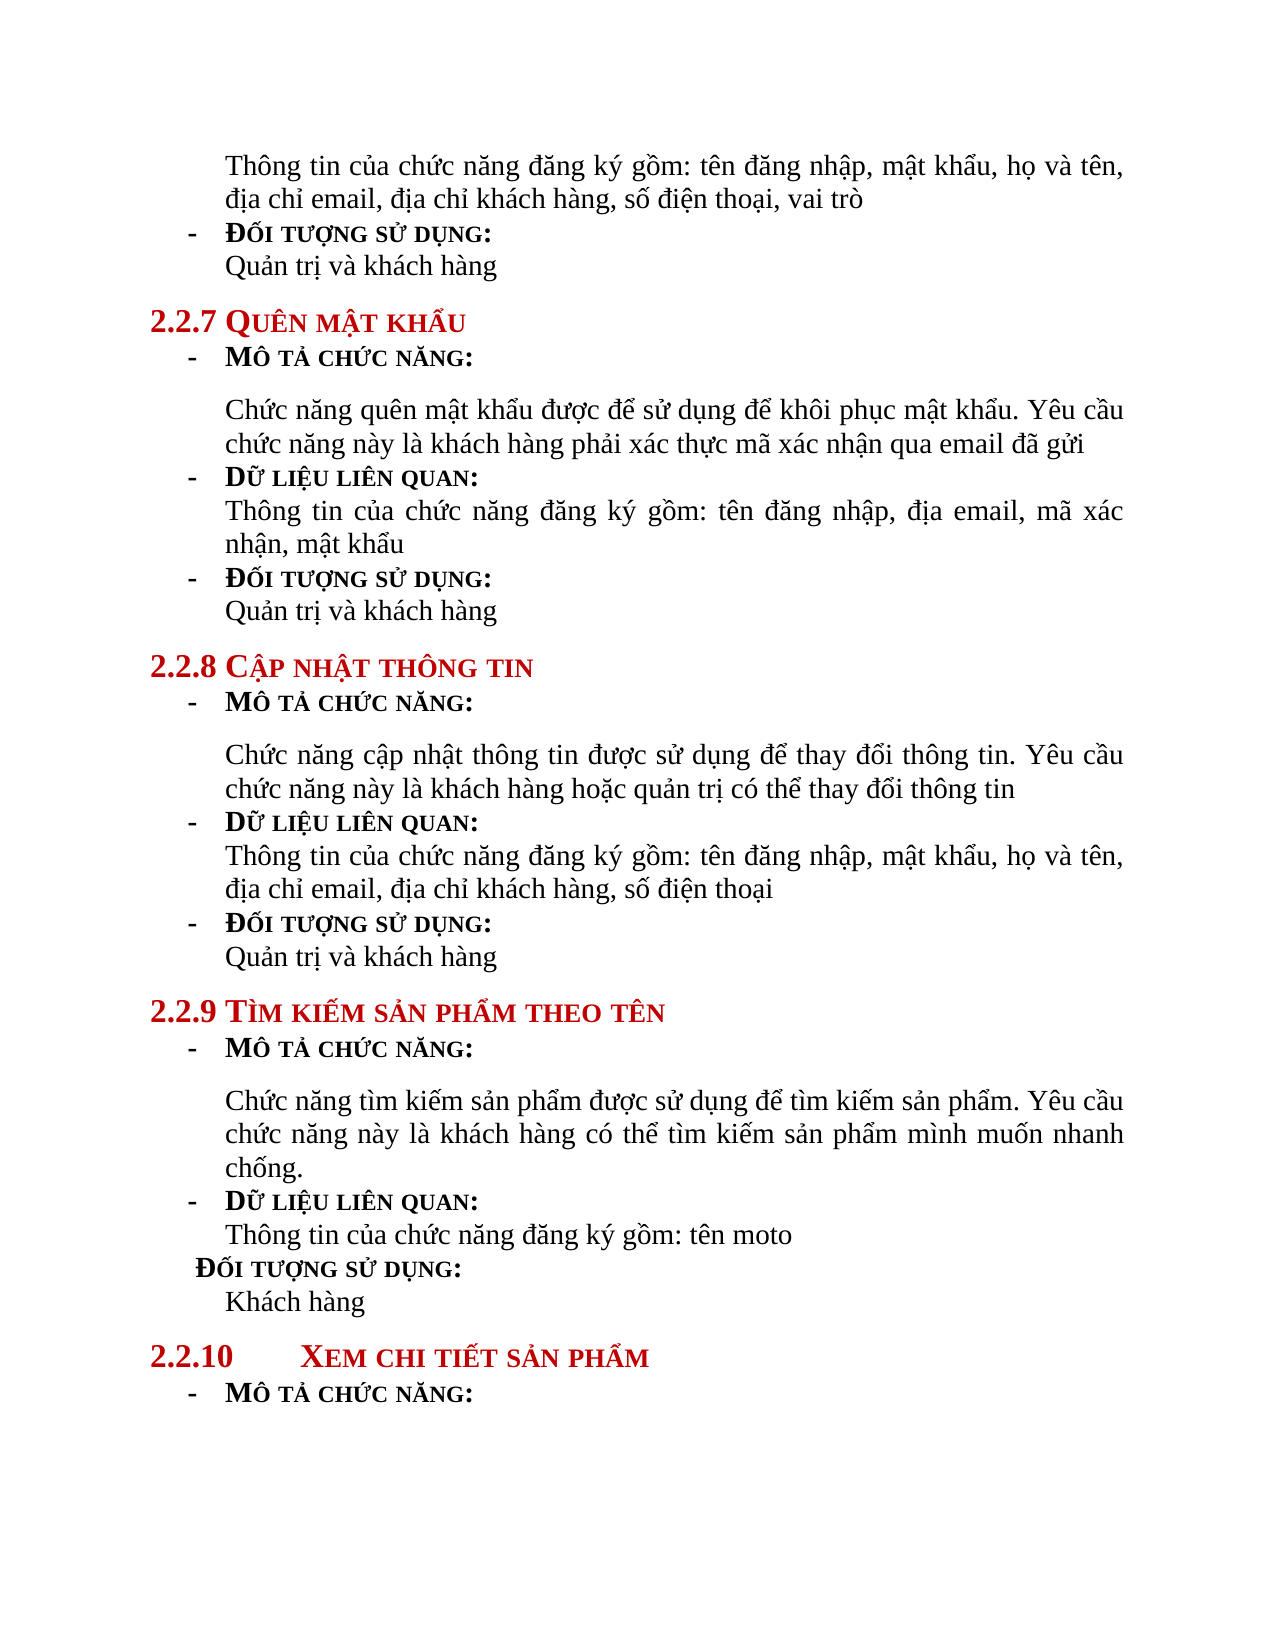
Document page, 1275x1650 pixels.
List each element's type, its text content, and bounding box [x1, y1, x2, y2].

list Mô tả chức năng: [187, 1375, 1125, 1408]
subtitle Cập nhật thông tin [150, 646, 1125, 684]
text Chức năng quên mật khẩu được để sử dụng để khôi phục mật khẩu. Yêu cầu chức năng này là khách hàng phải xác thực mã xác nhận qua email đã gửi [225, 392, 1125, 459]
list Mô tả chức năng: [187, 1030, 1125, 1063]
text Khách hàng [225, 1284, 1125, 1317]
text Thông tin của chức năng đăng ký gồm: tên moto [225, 1217, 1125, 1250]
list Đối tượng sử dụng: [187, 215, 1125, 248]
list Dữ liệu liên quan: [187, 804, 1125, 838]
text Đối tượng sử dụng: [195, 1250, 1125, 1284]
text Quản trị và khách hàng [225, 593, 1125, 627]
list Dữ liệu liên quan: [187, 459, 1125, 493]
list Đối tượng sử dụng: [187, 905, 1125, 939]
text Quản trị và khách hàng [225, 939, 1125, 972]
subtitle Xem chi tiết sản phẩm [150, 1337, 1125, 1375]
list Đối tượng sử dụng: [187, 560, 1125, 593]
text Thông tin của chức năng đăng ký gồm: tên đăng nhập, mật khẩu, họ và tên, địa chỉ email, địa chỉ khách hàng, số điện thoại [225, 838, 1125, 905]
text Chức năng tìm kiếm sản phẩm được sử dụng để tìm kiếm sản phẩm. Yêu cầu chức năng này là khách hàng có thể tìm kiếm sản phẩm mình muốn nhanh chống. [225, 1083, 1125, 1183]
list Dữ liệu liên quan: [187, 1183, 1125, 1217]
list Mô tả chức năng: [187, 684, 1125, 718]
text Thông tin của chức năng đăng ký gồm: tên đăng nhập, địa email, mã xác nhận, mật khẩu [225, 493, 1125, 560]
text Quản trị và khách hàng [225, 248, 1125, 282]
list Mô tả chức năng: [187, 339, 1125, 373]
text Thông tin của chức năng đăng ký gồm: tên đăng nhập, mật khẩu, họ và tên, địa chỉ email, địa chỉ khách hàng, số điện thoại, vai trò [225, 148, 1125, 215]
subtitle Tìm kiếm sản phẩm theo tên [150, 991, 1125, 1030]
text Chức năng cập nhật thông tin được sử dụng để thay đổi thông tin. Yêu cầu chức năng này là khách hàng hoặc quản trị có thể thay đổi thông tin [225, 737, 1125, 804]
subtitle Quên mật khẩu [150, 301, 1125, 339]
